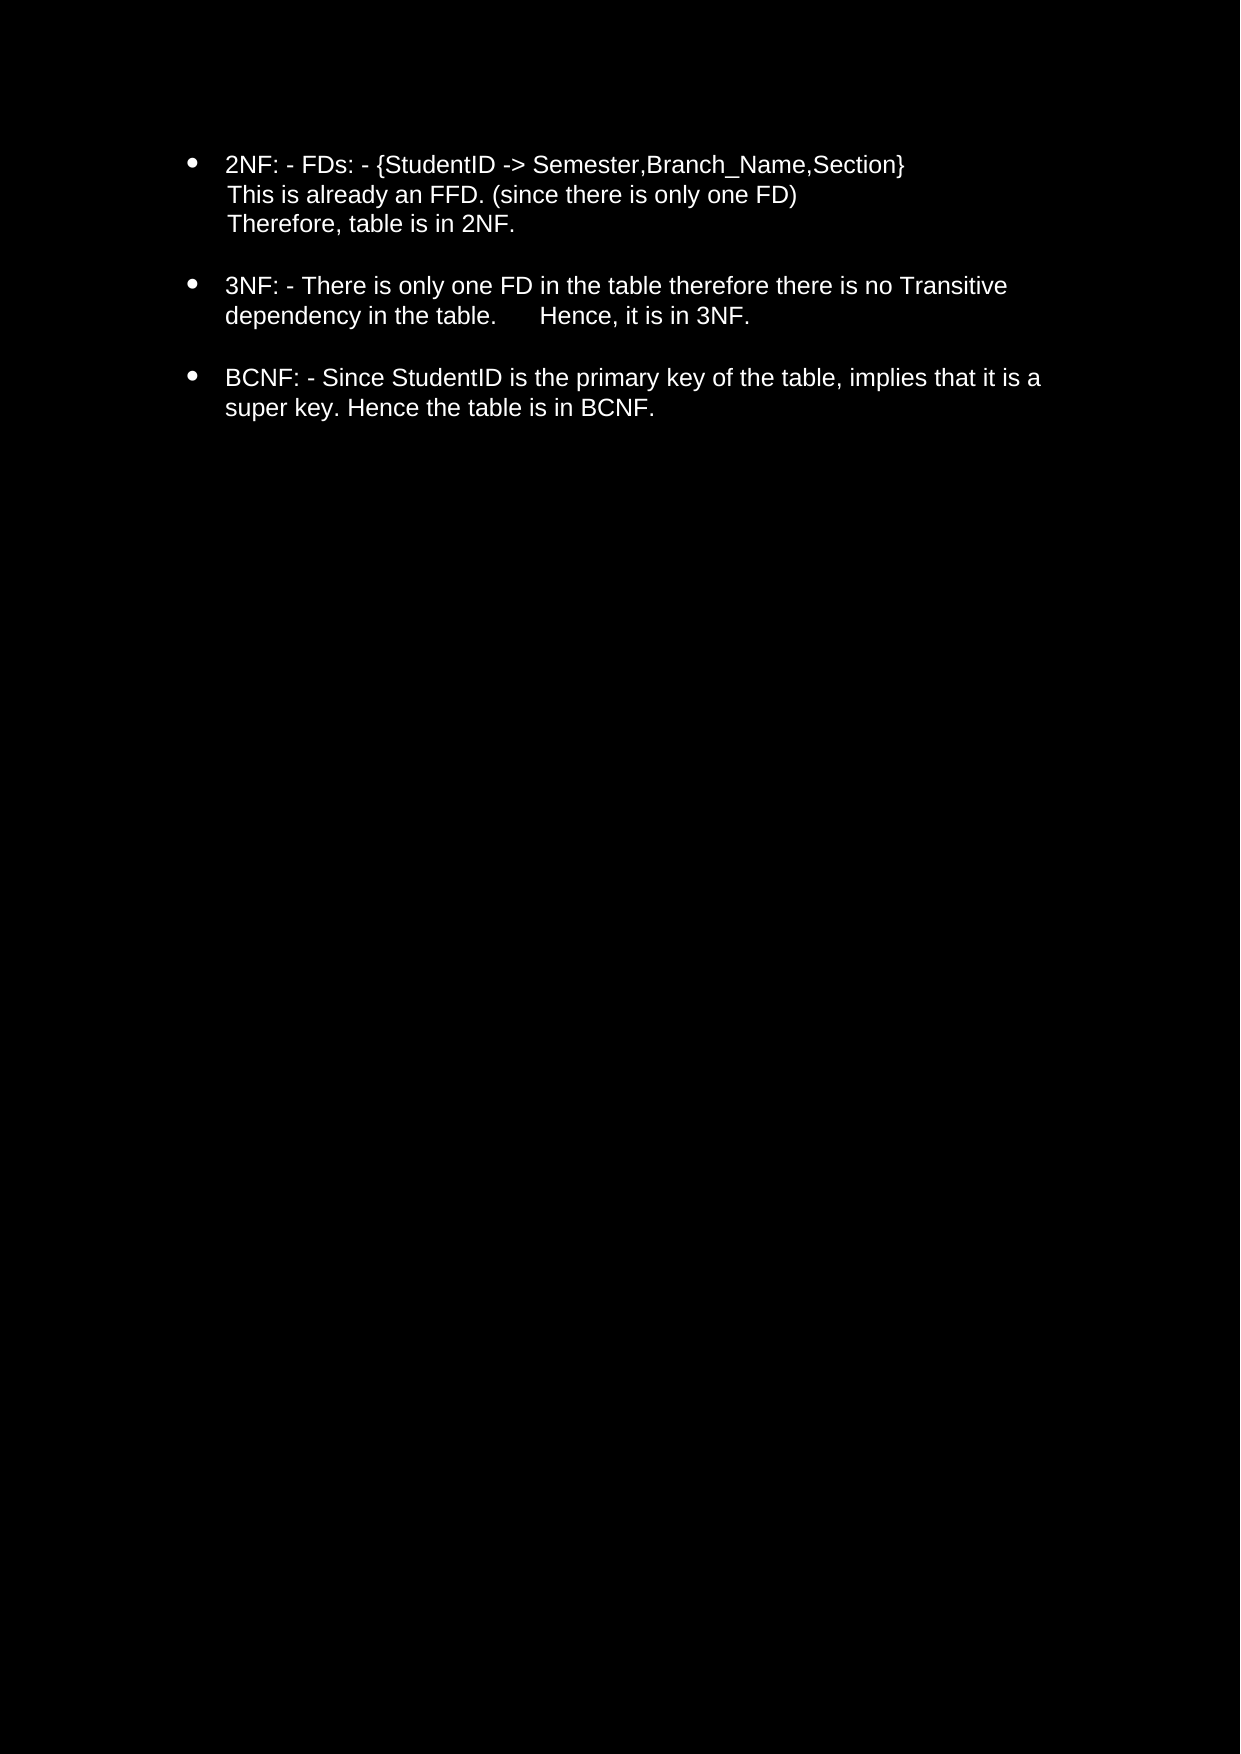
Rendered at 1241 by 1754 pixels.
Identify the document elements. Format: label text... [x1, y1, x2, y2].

list 3NF: - There is only one FD in the table therefore there is no Transitive dependency in the table. Hence, it is in 3NF. [187, 271, 1090, 329]
text This is already an FFD. (since there is only one FD) [150, 180, 1090, 208]
list 2NF: - FDs: - {StudentID -> Semester,Branch_Name,Section} [187, 150, 1090, 180]
text Therefore, table is in 2NF. [150, 208, 1090, 237]
list BCNF: - Since StudentID is the primary key of the table, implies that it is a super key. Hence the table is in BCNF. [187, 363, 1090, 421]
